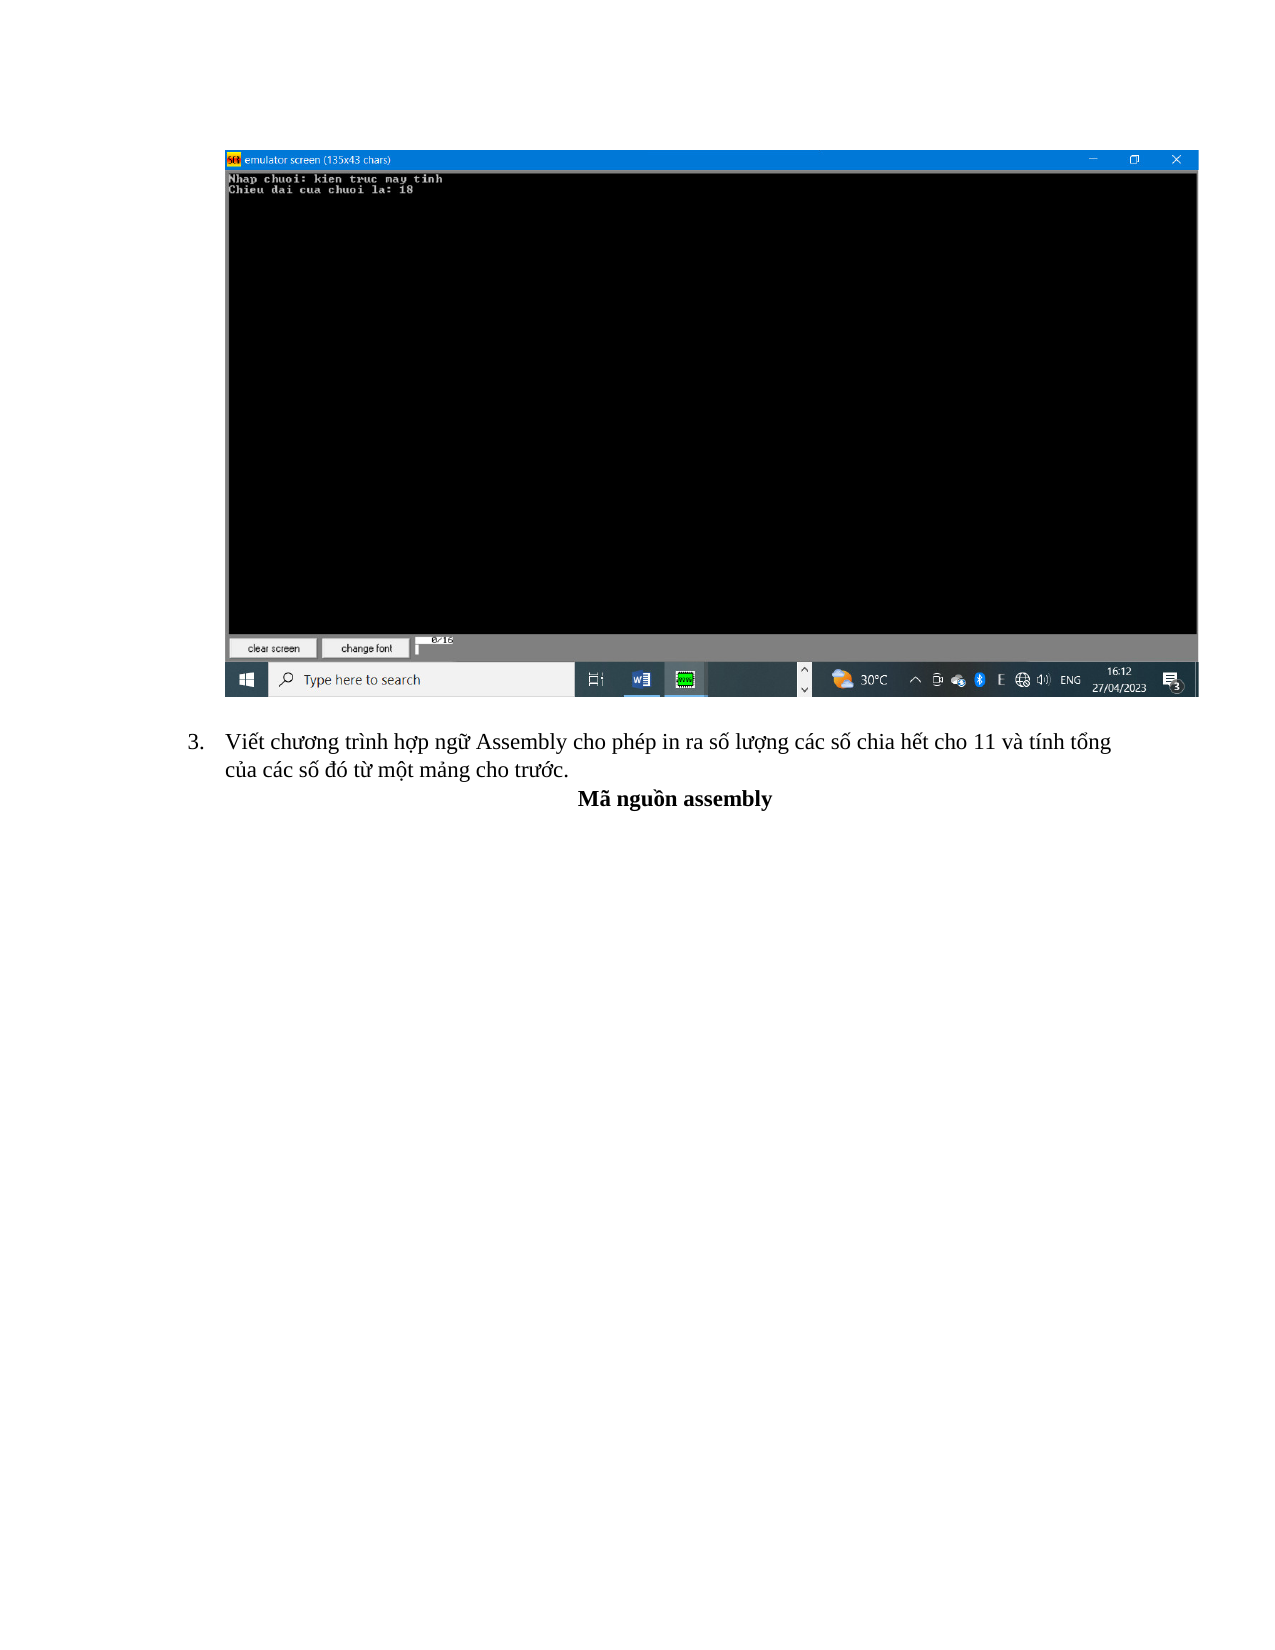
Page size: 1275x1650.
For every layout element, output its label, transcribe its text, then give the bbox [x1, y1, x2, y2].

list Mã nguồn assembly [225, 784, 1125, 811]
list Viết chương trình hợp ngữ Assembly cho phép in ra số lượng các số chia hết cho 11 và tính tổng của các số đó từ một mảng cho trước. [187, 728, 1125, 782]
picture [225, 150, 1199, 697]
